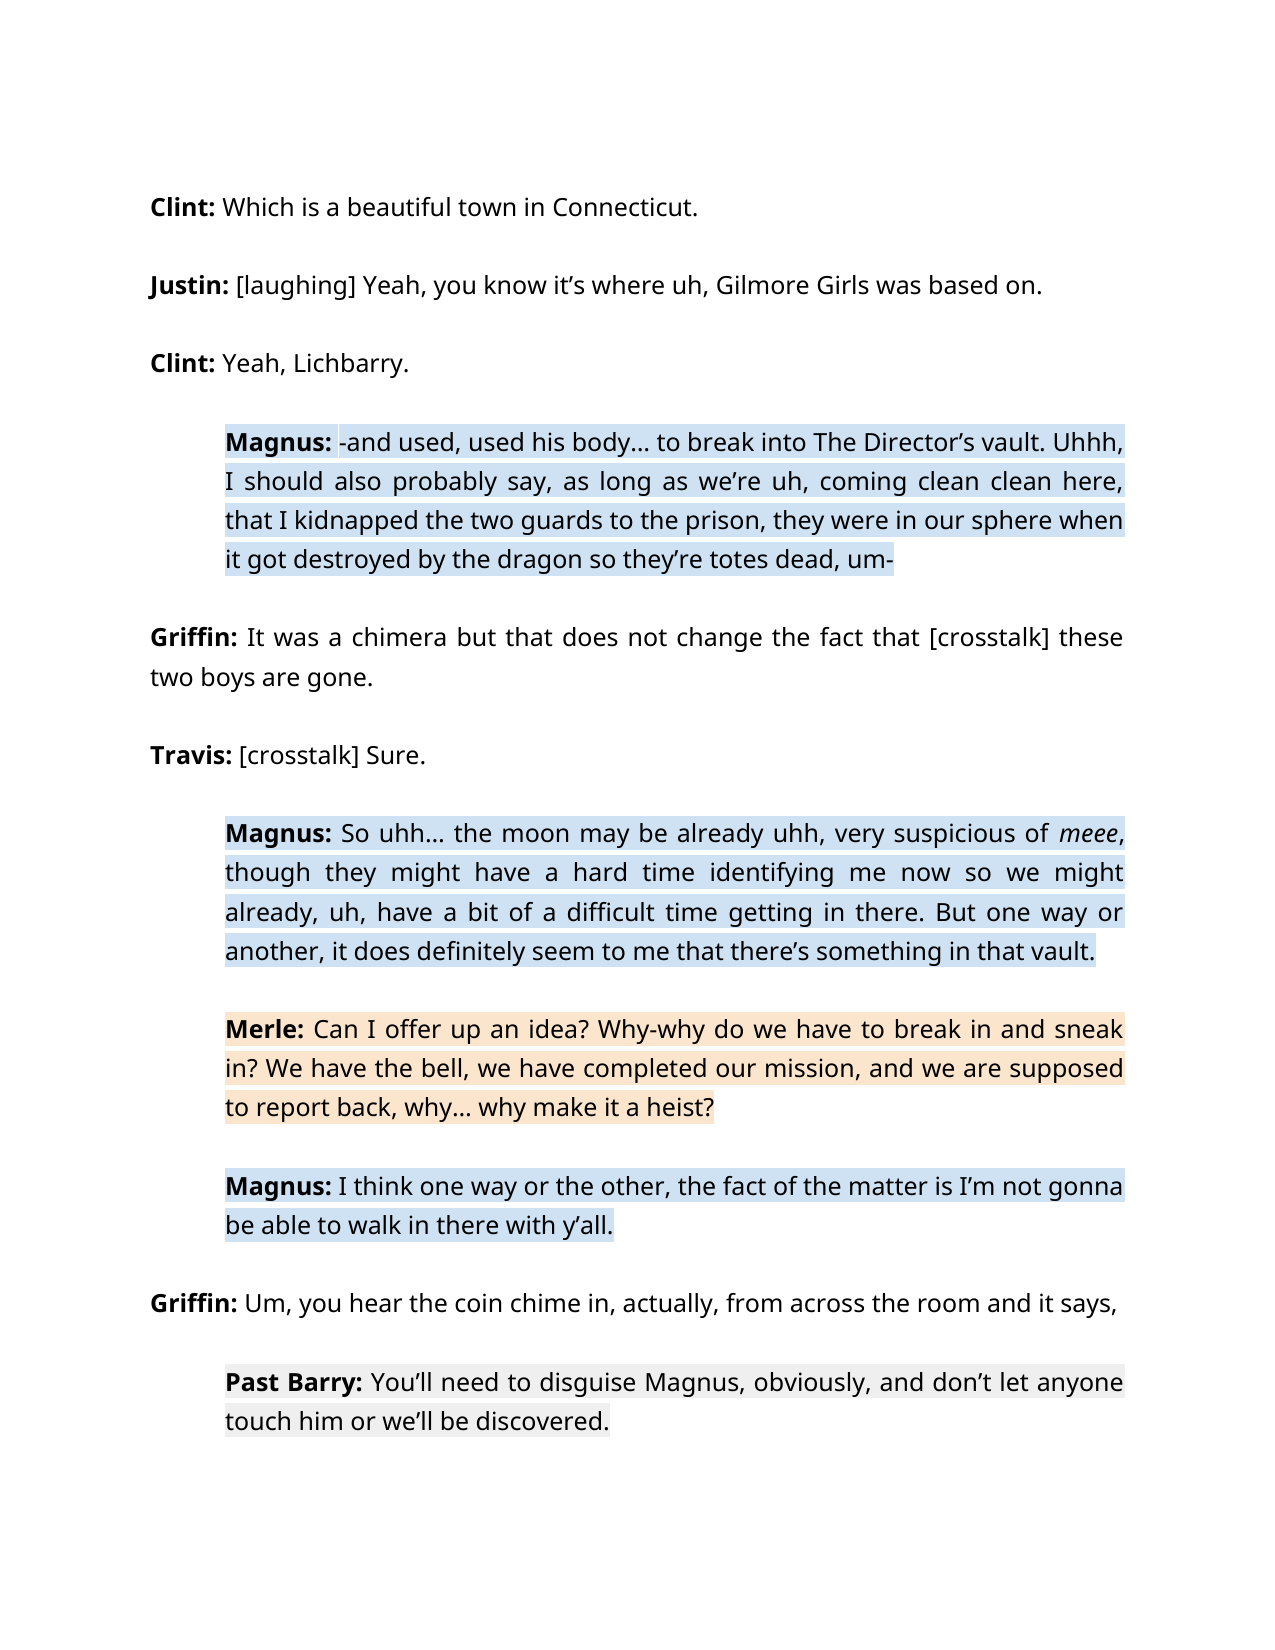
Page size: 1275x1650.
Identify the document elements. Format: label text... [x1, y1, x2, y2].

text Magnus: So uhh… the moon may be already uhh, very suspicious of meee, though they might have a hard time identifying me now so we might already, uh, have a bit of a difficult time getting in there. But one way or another, it does definitely seem to me that there’s something in that vault. [225, 928, 1125, 967]
text Clint: Which is a beautiful town in Connecticut. [150, 189, 1125, 223]
text Merle: Can I offer up an idea? Why-why do we have to break in and sneak in? We have the bell, we have completed our mission, and we are supposed to report back, why… why make it a heist? [225, 1085, 1125, 1124]
text Griffin: It was a chimera but that does not change the fact that [crosstalk] these two boys are gone. [150, 620, 1125, 693]
text Griffin: Um, you hear the coin chime in, actually, from across the room and it says, [150, 1286, 1125, 1320]
text Magnus: -and used, used his body… to break into The Director’s vault. Uhhh, I should also probably say, as long as we’re uh, coming clean clean here, that I kidnapped the two guards to the prison, they were in our sphere when it got destroyed by the dragon so they’re totes dead, um- [225, 537, 1125, 576]
text Magnus: I think one way or the other, the fact of the matter is I’m not gonna be able to walk in there with y’all. [225, 1202, 1125, 1242]
text Justin: [laughing] Yeah, you know it’s where uh, Gilmore Girls was based on. [150, 267, 1125, 302]
text Clint: Yeah, Lichbarry. [150, 346, 1125, 380]
text Magnus: -and used, used his body… to break into The Director’s vault. Uhhh, I should also probably say, as long as we’re uh, coming clean clean here, that I kidnapped the two guards to the prison, they were in our sphere when it got destroyed by the dragon so they’re totes dead, um- [225, 424, 1125, 463]
text Past Barry: You’ll need to disguise Magnus, obviously, and don’t let anyone touch him or we’ll be discovered. [225, 1398, 1125, 1437]
text Travis: [crosstalk] Sure. [150, 737, 1125, 772]
